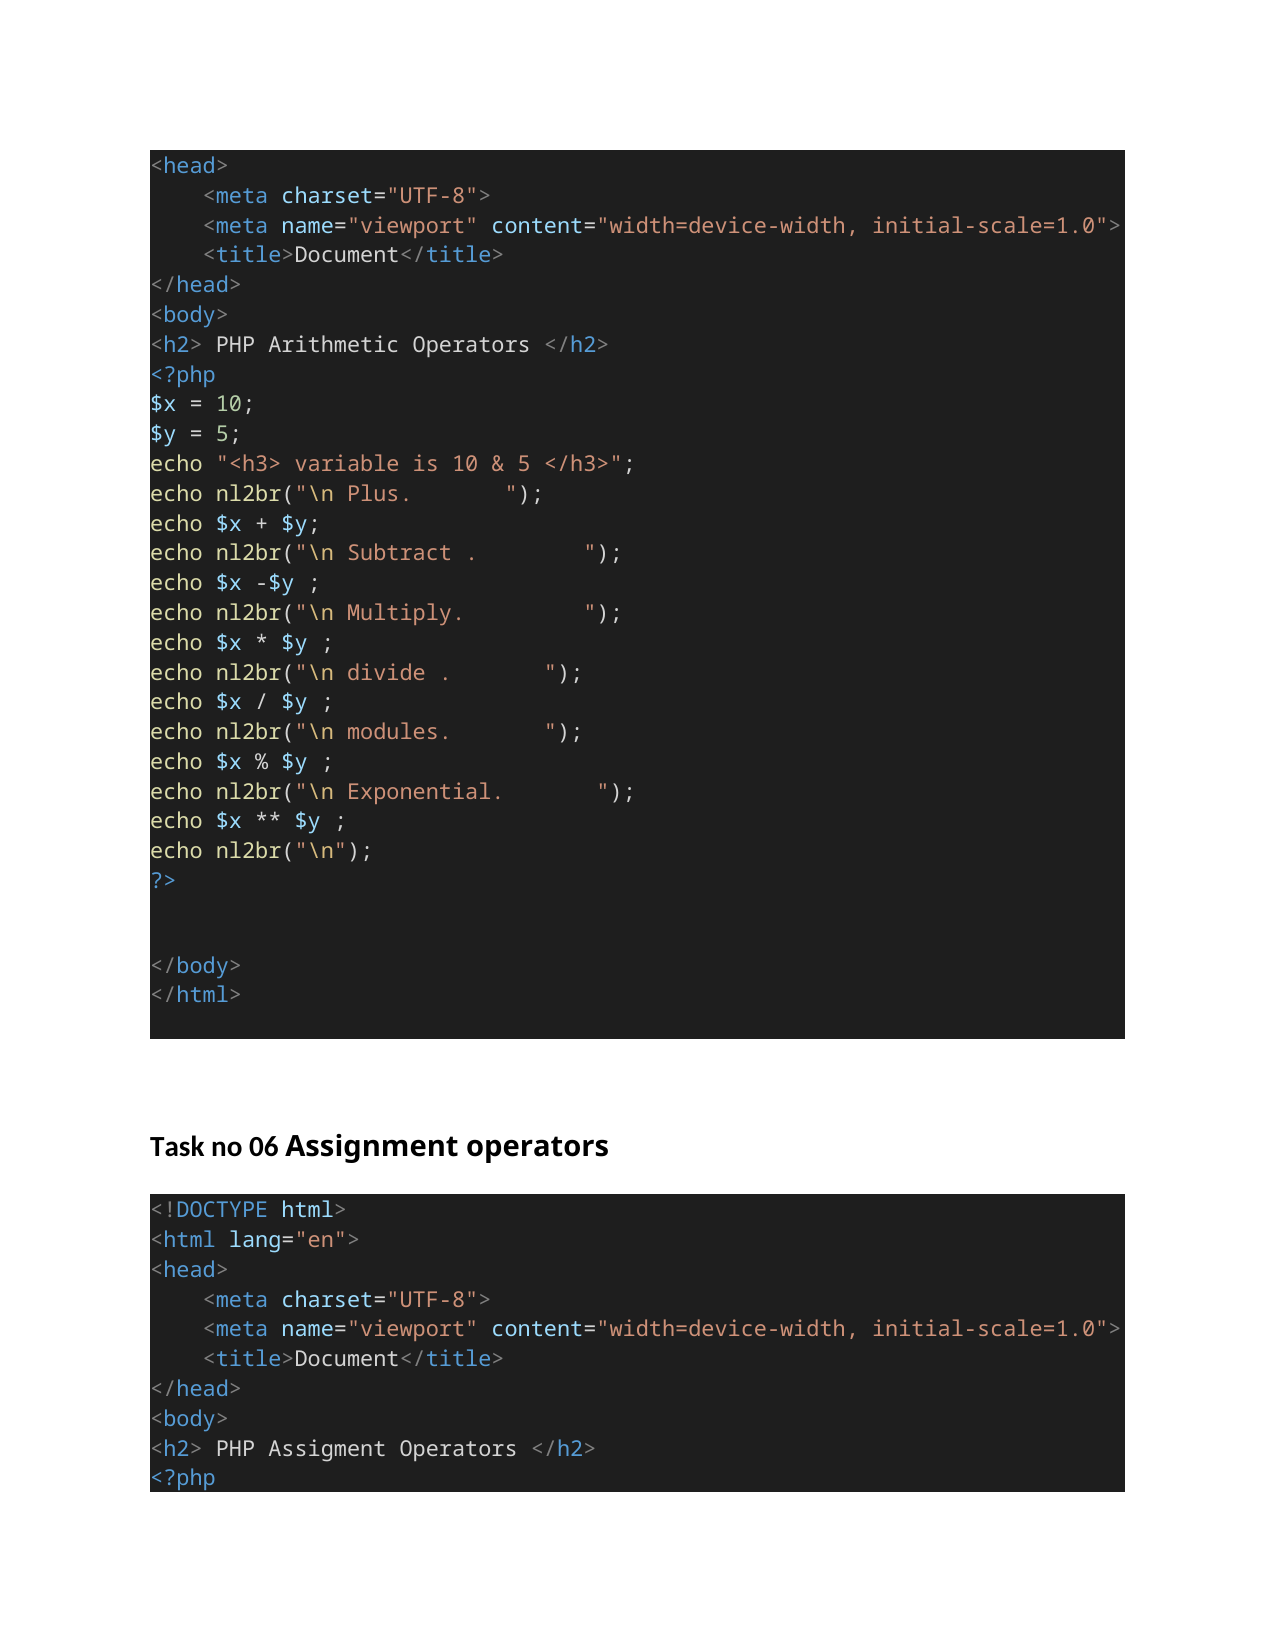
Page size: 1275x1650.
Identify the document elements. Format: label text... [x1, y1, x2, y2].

text <head> [150, 150, 1125, 180]
text </head> [150, 1373, 1125, 1403]
text <meta name="viewport" content="width=device-width, initial-scale=1.0"> [150, 1313, 1125, 1343]
text echo $x * $y ; [150, 627, 1125, 656]
text <!DOCTYPE html> [150, 1194, 1125, 1224]
text echo $x / $y ; [150, 686, 1125, 716]
text <meta charset="UTF-8"> [150, 1283, 1125, 1313]
text echo nl2br("\n Plus. "); [150, 478, 1125, 507]
text <meta name="viewport" content="width=device-width, initial-scale=1.0"> [150, 209, 1125, 239]
text <h2> PHP Arithmetic Operators </h2> [150, 329, 1125, 358]
text <meta charset="UTF-8"> [150, 180, 1125, 209]
text echo nl2br("\n modules. "); [150, 716, 1125, 746]
text </body> [150, 949, 1125, 979]
text <html lang="en"> [150, 1224, 1125, 1254]
text echo $x % $y ; [150, 746, 1125, 776]
text echo nl2br("\n Subtract . "); [150, 537, 1125, 567]
text echo nl2br("\n divide . "); [150, 656, 1125, 686]
text Task no 06 Assignment operators [150, 1125, 1125, 1165]
text <head> [150, 1254, 1125, 1283]
text echo $x ** $y ; [150, 805, 1125, 835]
text echo nl2br("\n"); [150, 835, 1125, 865]
text <body> [150, 1403, 1125, 1432]
text echo $x + $y; [150, 507, 1125, 537]
text <body> [150, 299, 1125, 329]
text <h2> PHP Assigment Operators </h2> [150, 1432, 1125, 1462]
text echo nl2br("\n Exponential. "); [150, 776, 1125, 805]
text echo nl2br("\n Multiply. "); [150, 597, 1125, 627]
text echo $x -$y ; [150, 567, 1125, 597]
text </head> [150, 269, 1125, 299]
text ?> [150, 865, 1125, 895]
text <title>Document</title> [150, 1343, 1125, 1373]
text <?php [150, 1462, 1125, 1492]
text </html> [150, 979, 1125, 1009]
text echo "<h3> variable is 10 & 5 </h3>"; [150, 448, 1125, 478]
text $x = 10; [150, 388, 1125, 418]
text <?php [150, 358, 1125, 388]
text $y = 5; [150, 418, 1125, 448]
text <title>Document</title> [150, 239, 1125, 269]
